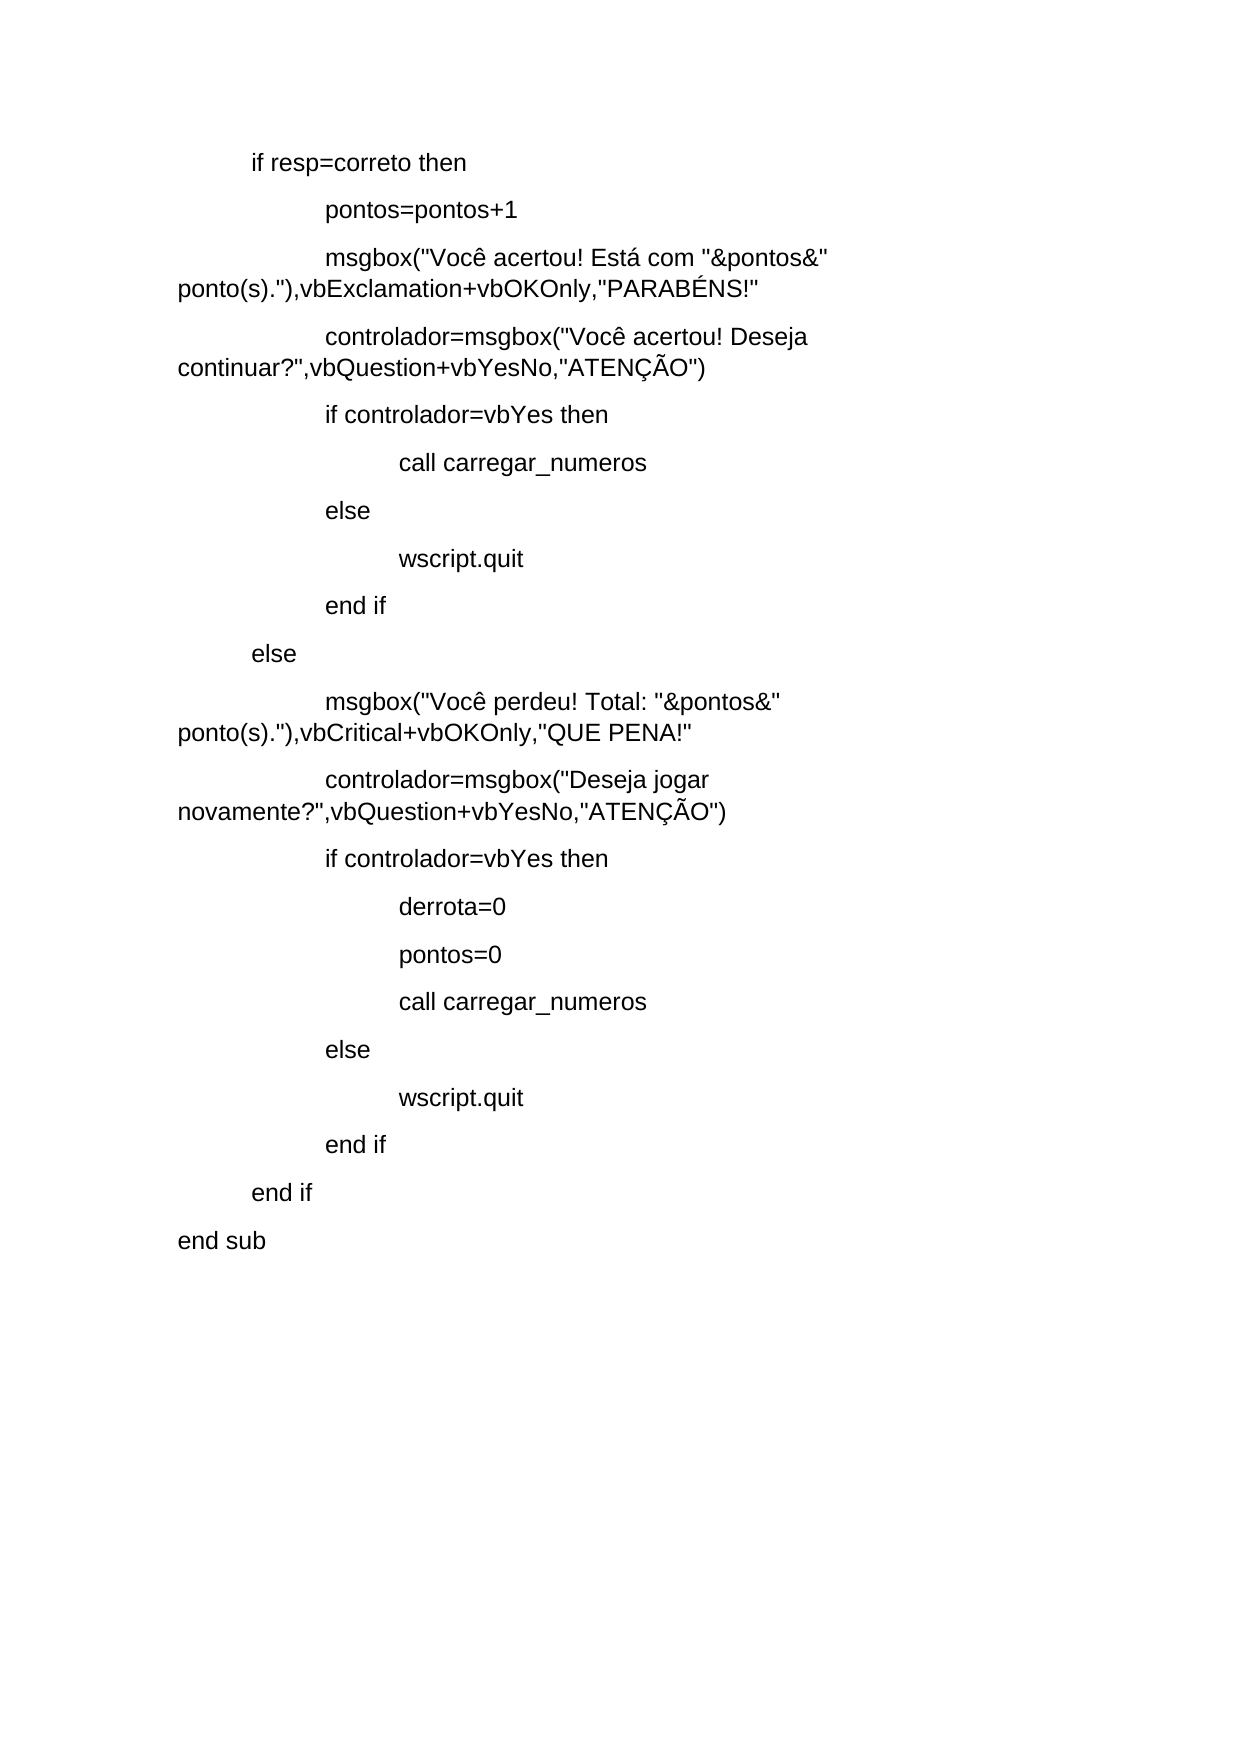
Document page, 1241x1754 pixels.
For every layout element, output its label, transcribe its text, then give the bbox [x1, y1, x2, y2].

text end if [177, 1178, 1063, 1207]
text wscript.quit [177, 1083, 1063, 1112]
text controlador=msgbox("Você acertou! Deseja continuar?",vbQuestion+vbYesNo,"ATENÇÃO") [177, 322, 1063, 382]
text end if [177, 1131, 1063, 1159]
text if controlador=vbYes then [177, 401, 1063, 429]
text msgbox("Você acertou! Está com "&pontos&" ponto(s)."),vbExclamation+vbOKOnly,"PARABÉNS!" [177, 243, 1063, 303]
text else [177, 1035, 1063, 1064]
text if resp=correto then [177, 148, 1063, 176]
text controlador=msgbox("Deseja jogar novamente?",vbQuestion+vbYesNo,"ATENÇÃO") [177, 766, 1063, 825]
text pontos=pontos+1 [177, 195, 1063, 224]
text derrota=0 [177, 892, 1063, 921]
text call carregar_numeros [177, 987, 1063, 1016]
text msgbox("Você perdeu! Total: "&pontos&" ponto(s)."),vbCritical+vbOKOnly,"QUE PENA!" [177, 687, 1063, 747]
text if controlador=vbYes then [177, 844, 1063, 873]
text wscript.quit [177, 544, 1063, 572]
text else [177, 639, 1063, 668]
text end if [177, 591, 1063, 620]
text else [177, 496, 1063, 525]
text pontos=0 [177, 940, 1063, 968]
text end sub [177, 1226, 1063, 1255]
text call carregar_numeros [177, 448, 1063, 477]
